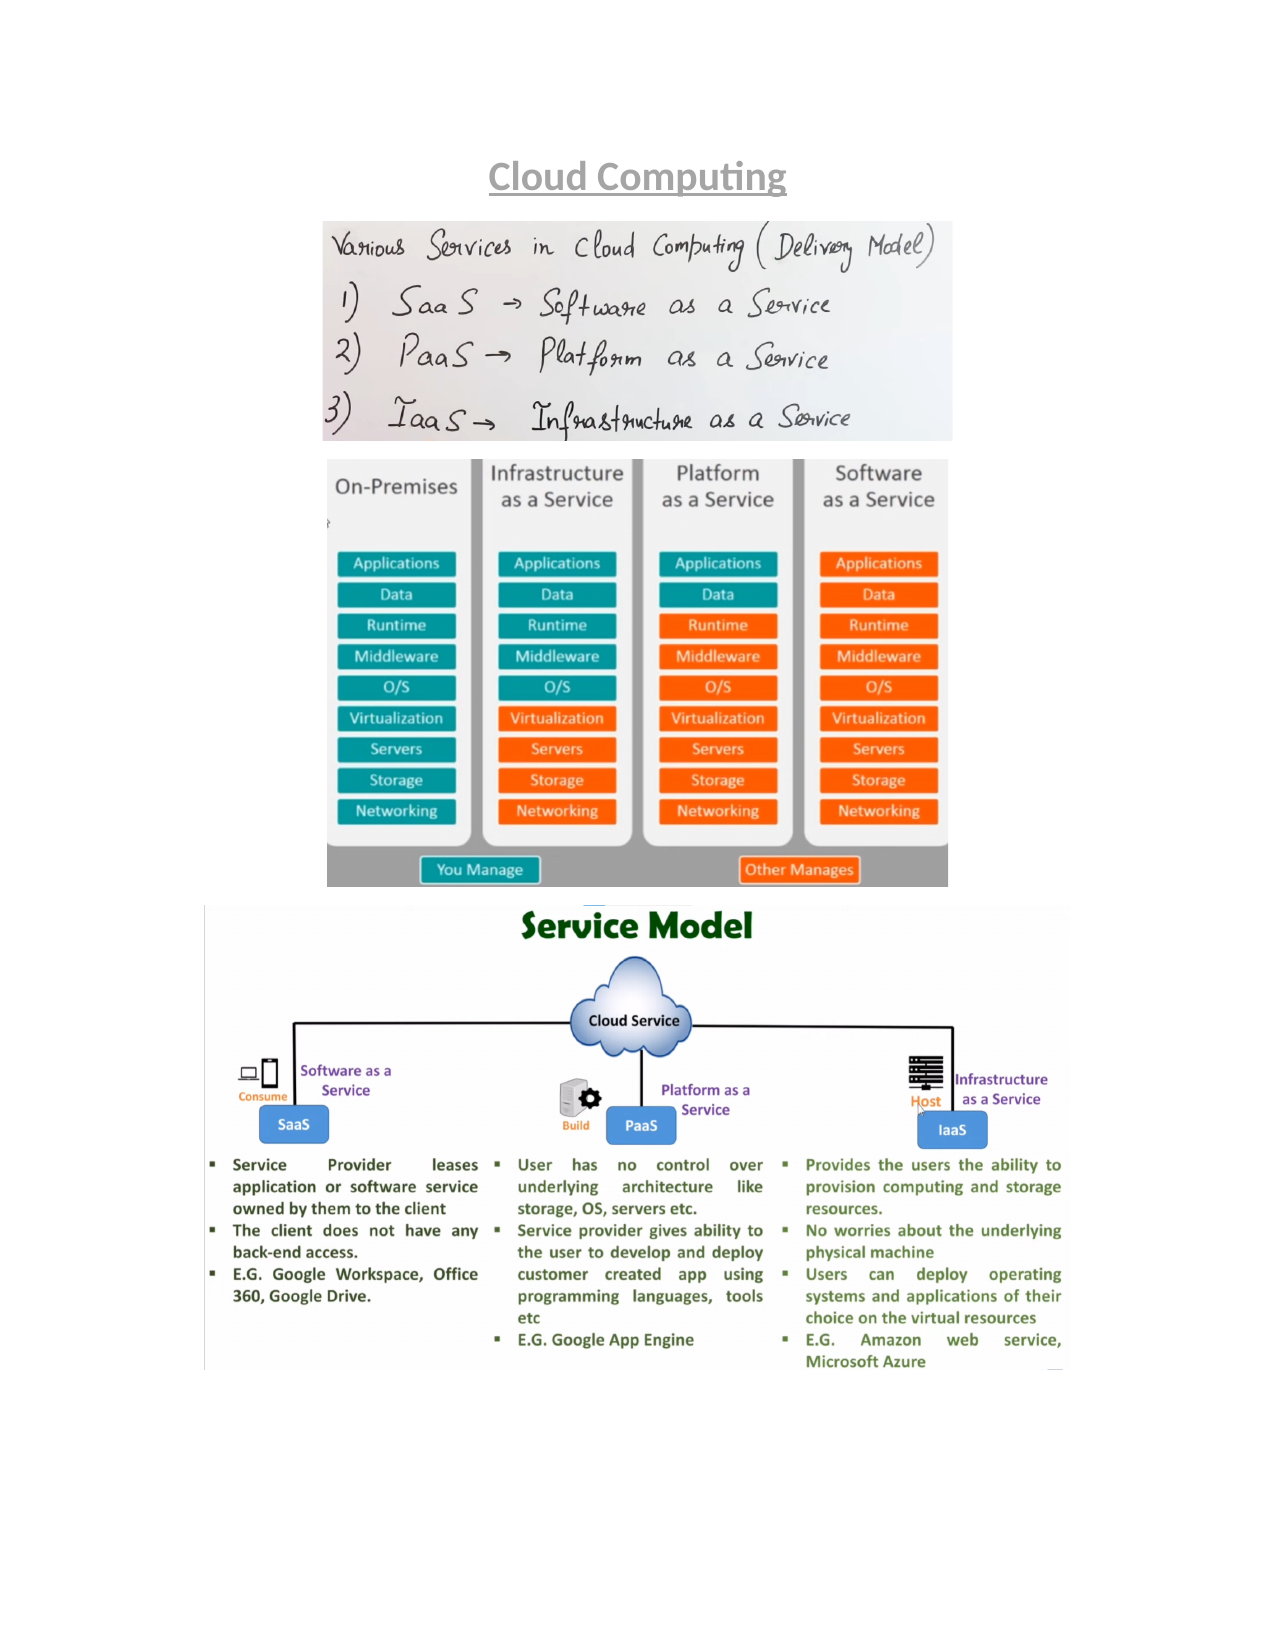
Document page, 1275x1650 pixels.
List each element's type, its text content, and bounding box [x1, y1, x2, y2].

picture [327, 459, 949, 887]
picture [322, 221, 953, 441]
text Cloud Computing [150, 150, 1125, 201]
picture [204, 905, 1071, 1370]
